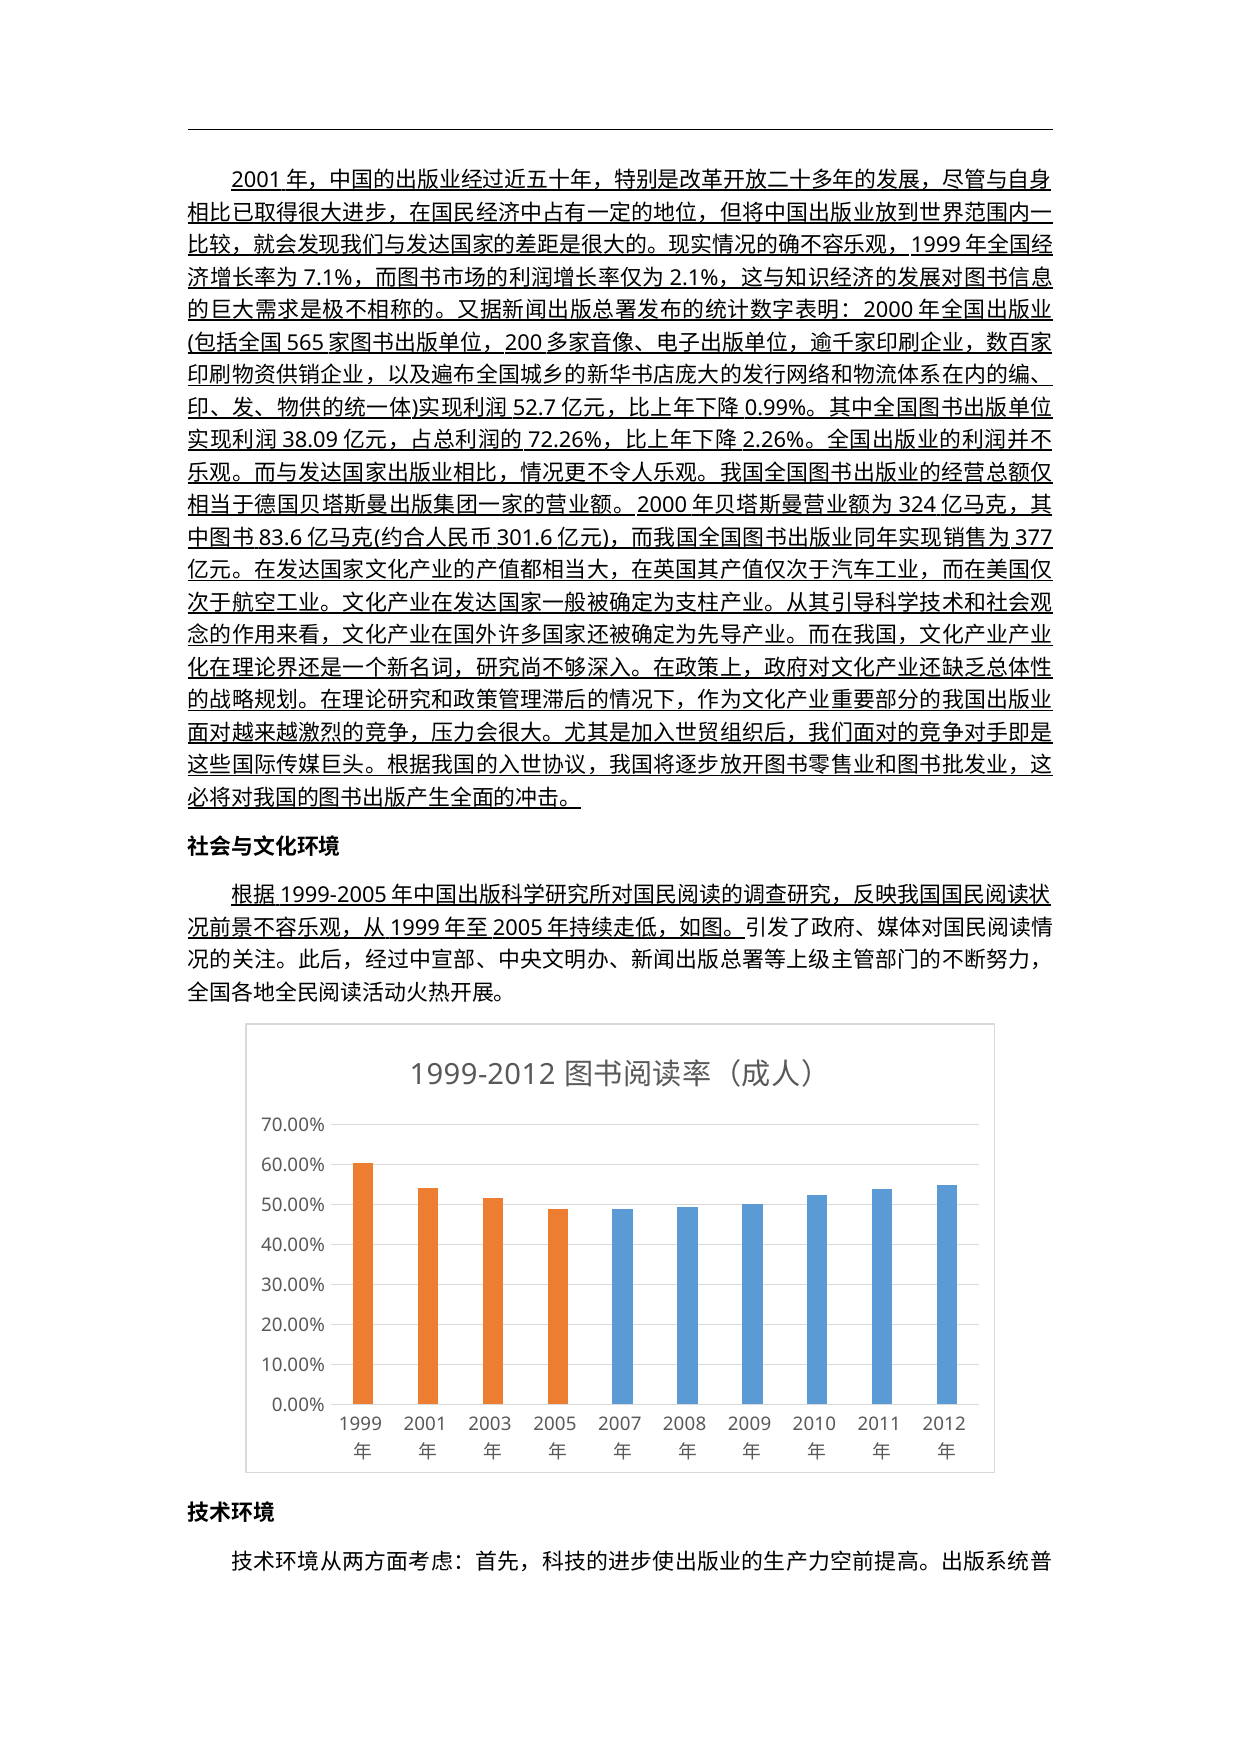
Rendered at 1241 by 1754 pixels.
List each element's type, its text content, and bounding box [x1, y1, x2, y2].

text 根据1999-2005年中国出版科学研究所对国民阅读的调查研究，反映我国国民阅读状况前景不容乐观，从1999年至2005年持续走低，如图。引发了政府、媒体对国民阅读情况的关注。此后，经过中宣部、中央文明办、新闻出版总署等上级主管部门的不断努力，全国各地全民阅读活动火热开展。 [187, 877, 1053, 1007]
text 技术环境 [187, 1494, 1053, 1527]
text 社会与文化环境 [187, 828, 1053, 861]
